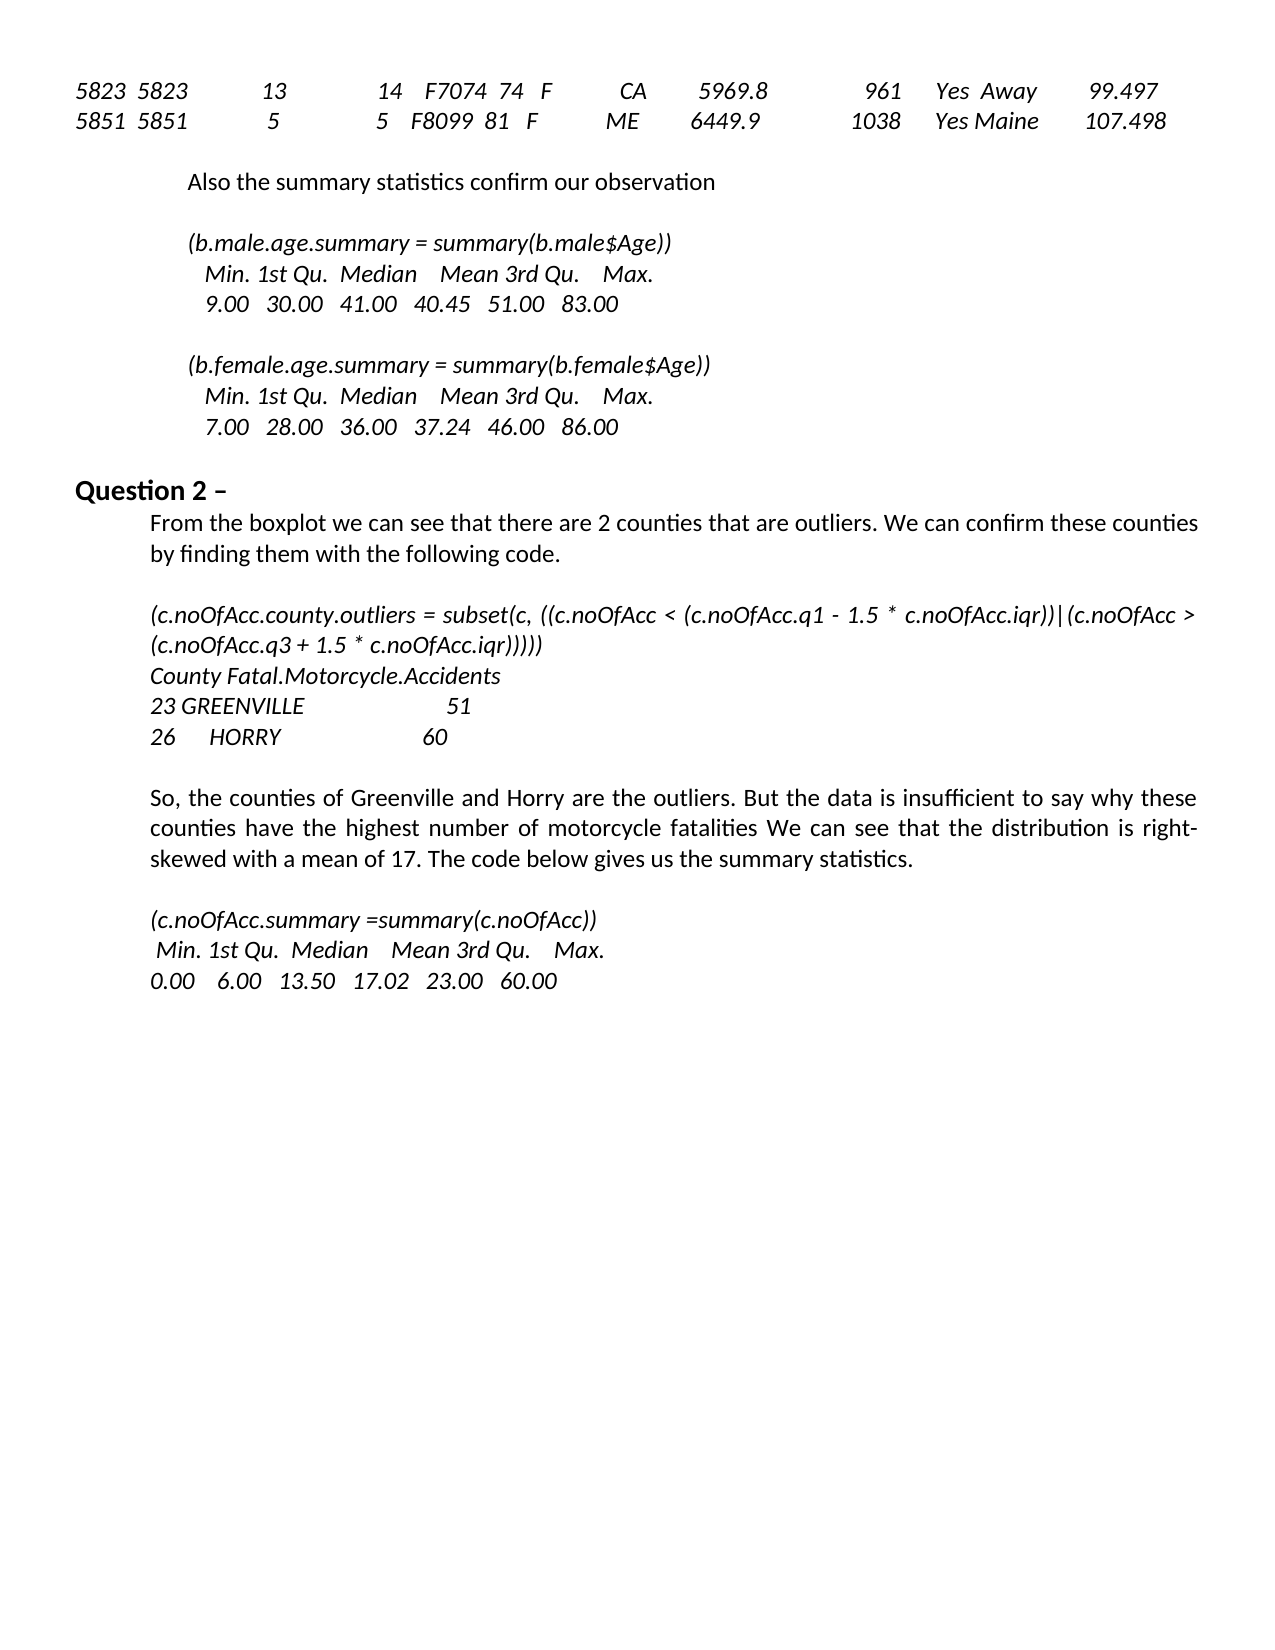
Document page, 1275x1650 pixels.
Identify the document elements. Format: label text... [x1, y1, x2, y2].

list 7.00 28.00 36.00 37.24 46.00 86.00 [187, 411, 1200, 441]
list Min. 1st Qu. Median Mean 3rd Qu. Max. [187, 380, 1200, 411]
text 26 HORRY 60 [75, 721, 1200, 752]
text 23 GREENVILLE 51 [75, 691, 1200, 721]
text (c.noOfAcc.county.outliers = subset(c, ((c.noOfAcc < (c.noOfAcc.q1 - 1.5 * c.noOfAcc.iqr))|(c.noOfAcc > (c.noOfAcc.q3 + 1.5 * c.noOfAcc.iqr))))) [150, 599, 1200, 660]
text 5823 5823 13 14 F7074 74 F CA 5969.8 961 Yes Away 99.497 [75, 75, 1200, 106]
text County Fatal.Motorcycle.Accidents [75, 660, 1200, 691]
list (b.female.age.summary = summary(b.female$Age)) [187, 350, 1200, 380]
list (b.male.age.summary = summary(b.male$Age)) [187, 228, 1200, 258]
text Question 2 – [75, 472, 1200, 507]
text 0.00 6.00 13.50 17.02 23.00 60.00 [75, 965, 1200, 996]
list Also the summary statistics confirm our observation [187, 167, 1200, 197]
text So, the counties of Greenville and Horry are the outliers. But the data is insufficient to say why these counties have the highest number of motorcycle fatalities We can see that the distribution is right-skewed with a mean of 17. The code below gives us the summary statistics. [150, 782, 1200, 874]
list Min. 1st Qu. Median Mean 3rd Qu. Max. [187, 258, 1200, 289]
text From the boxplot we can see that there are 2 counties that are outliers. We can confirm these counties by finding them with the following code. [150, 507, 1200, 568]
text Min. 1st Qu. Median Mean 3rd Qu. Max. [75, 935, 1200, 965]
list 9.00 30.00 41.00 40.45 51.00 83.00 [187, 289, 1200, 319]
text 5851 5851 5 5 F8099 81 F ME 6449.9 1038 Yes Maine 107.498 [75, 106, 1200, 136]
text (c.noOfAcc.summary =summary(c.noOfAcc)) [75, 904, 1200, 935]
